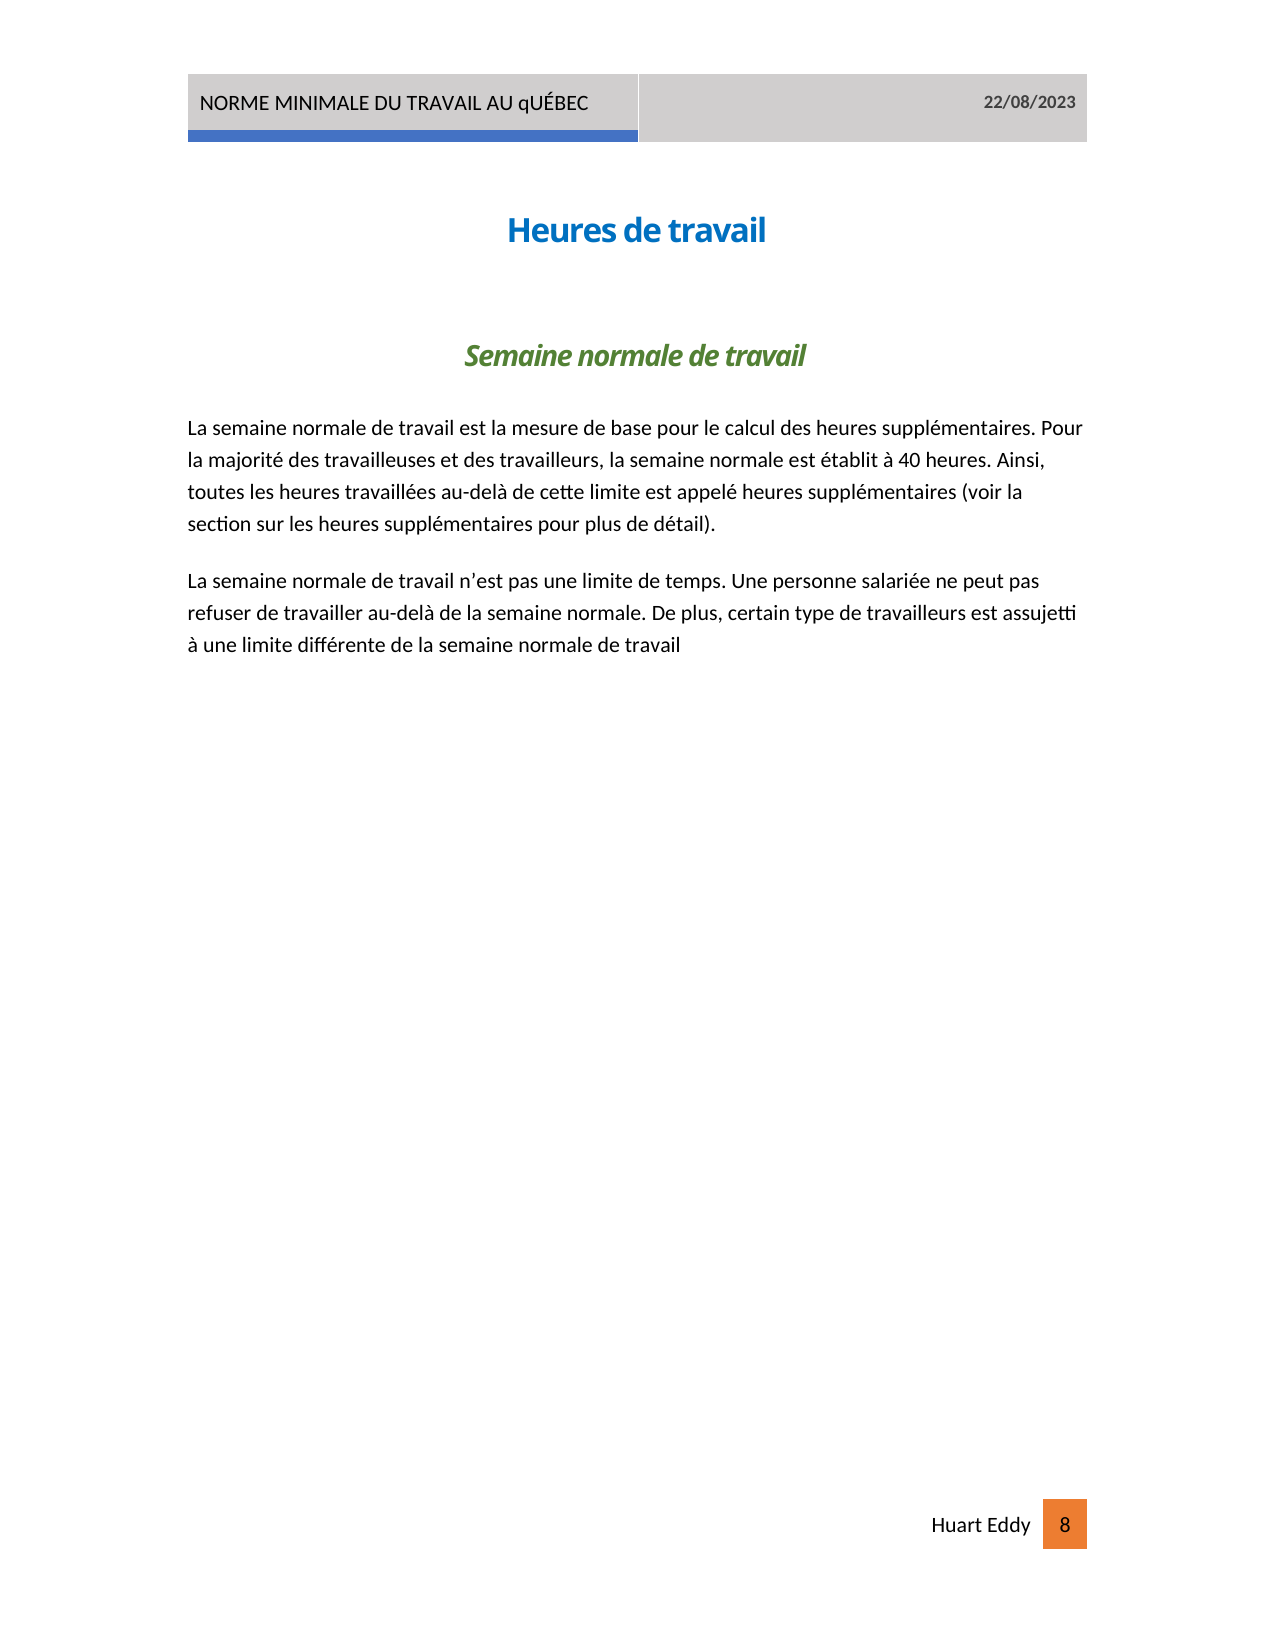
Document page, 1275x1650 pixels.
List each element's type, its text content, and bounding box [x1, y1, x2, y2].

subtitle Semaine normale de travail [187, 335, 1087, 374]
text La semaine normale de travail est la mesure de base pour le calcul des heures supplémentaires. Pour la majorité des travailleuses et des travailleurs, la semaine normale est établit à 40 heures. Ainsi, toutes les heures travaillées au-delà de cette limite est appelé heures supplémentaires (voir la section sur les heures supplémentaires pour plus de détail). [187, 414, 1087, 537]
subtitle Heures de travail [187, 207, 1087, 252]
text La semaine normale de travail n’est pas une limite de temps. Une personne salariée ne peut pas refuser de travailler au-delà de la semaine normale. De plus, certain type de travailleurs est assujetti à une limite différente de la semaine normale de travail [187, 567, 1087, 658]
